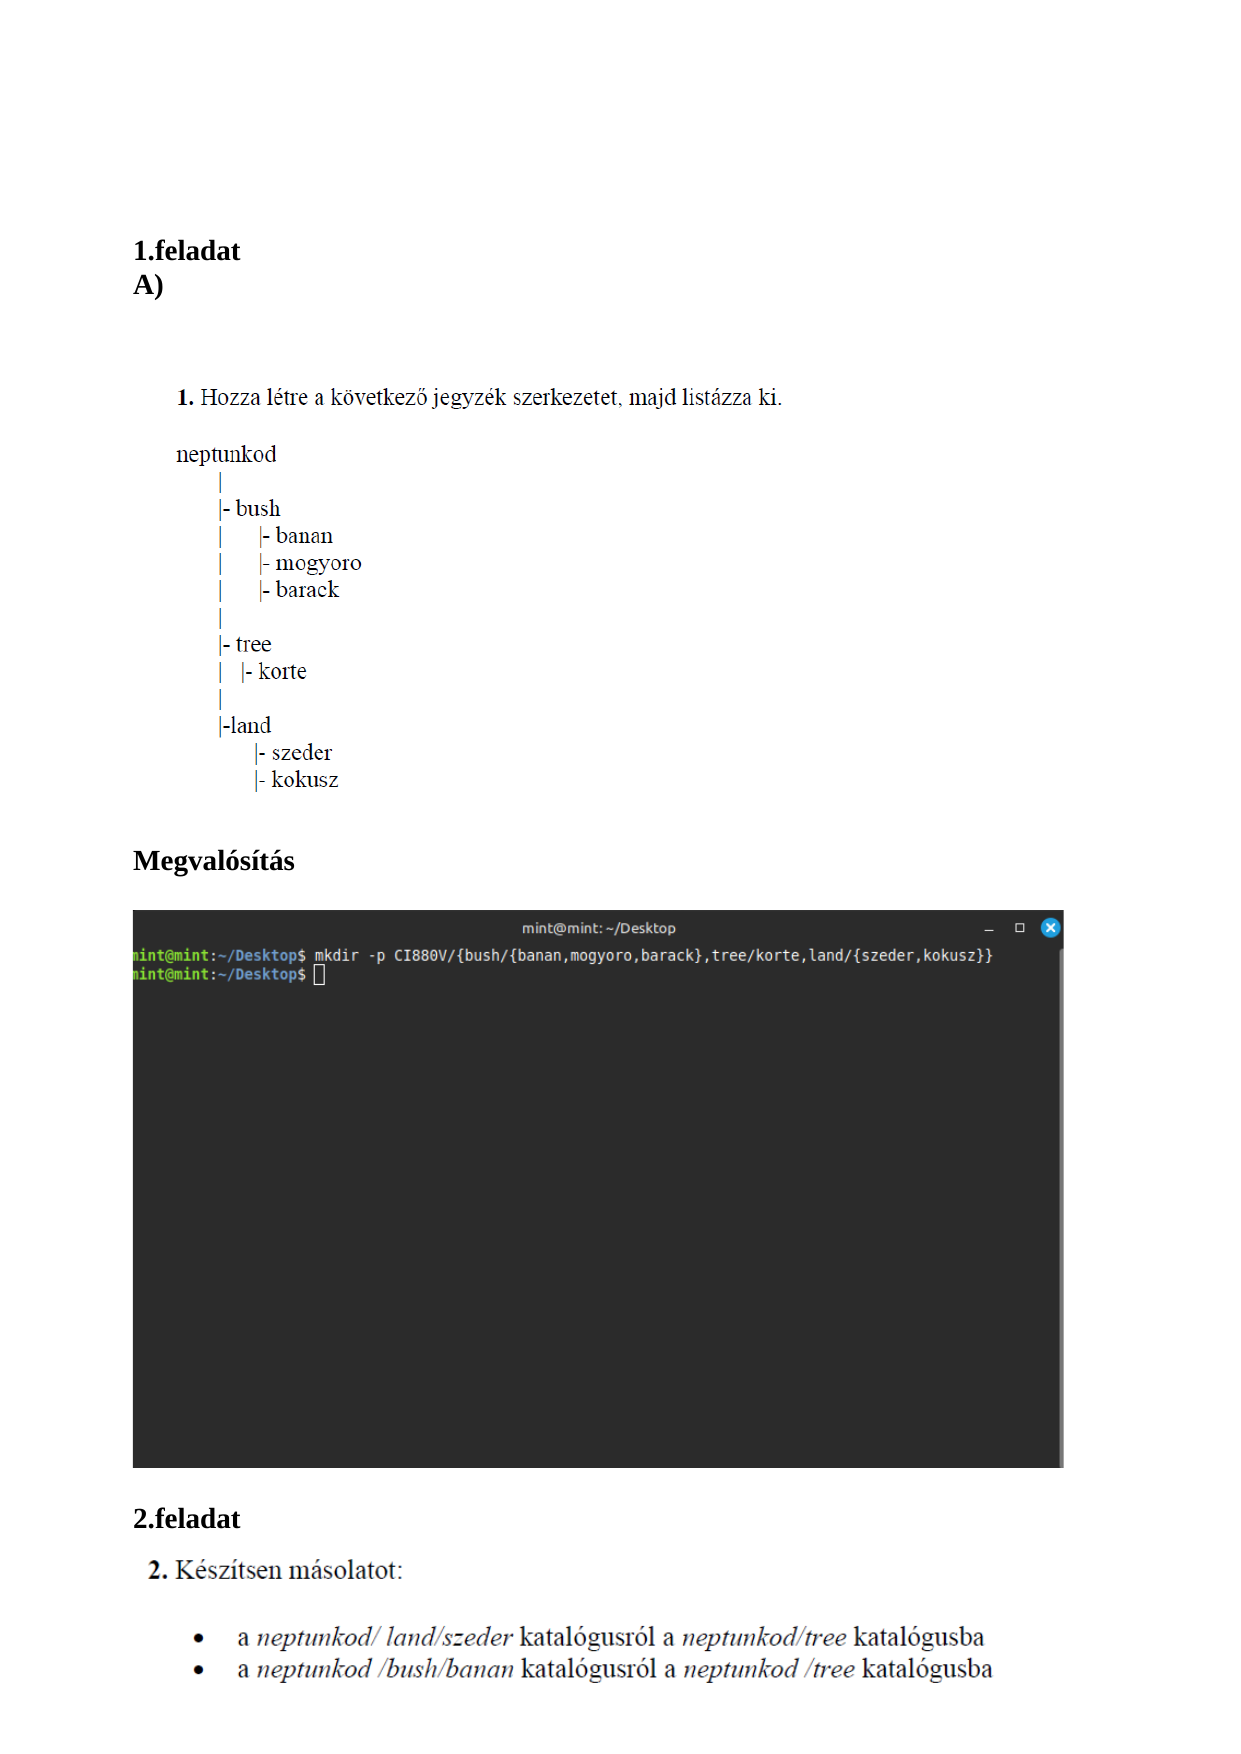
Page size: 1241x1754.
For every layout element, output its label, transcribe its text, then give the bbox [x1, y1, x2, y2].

text 2.feladat [133, 1501, 1063, 1535]
text A) [133, 267, 1063, 301]
text 1.feladat [133, 233, 1063, 267]
picture [132, 1535, 1064, 1718]
text Megvalósítás [133, 843, 1063, 876]
picture [132, 334, 1064, 810]
picture [132, 910, 1064, 1468]
